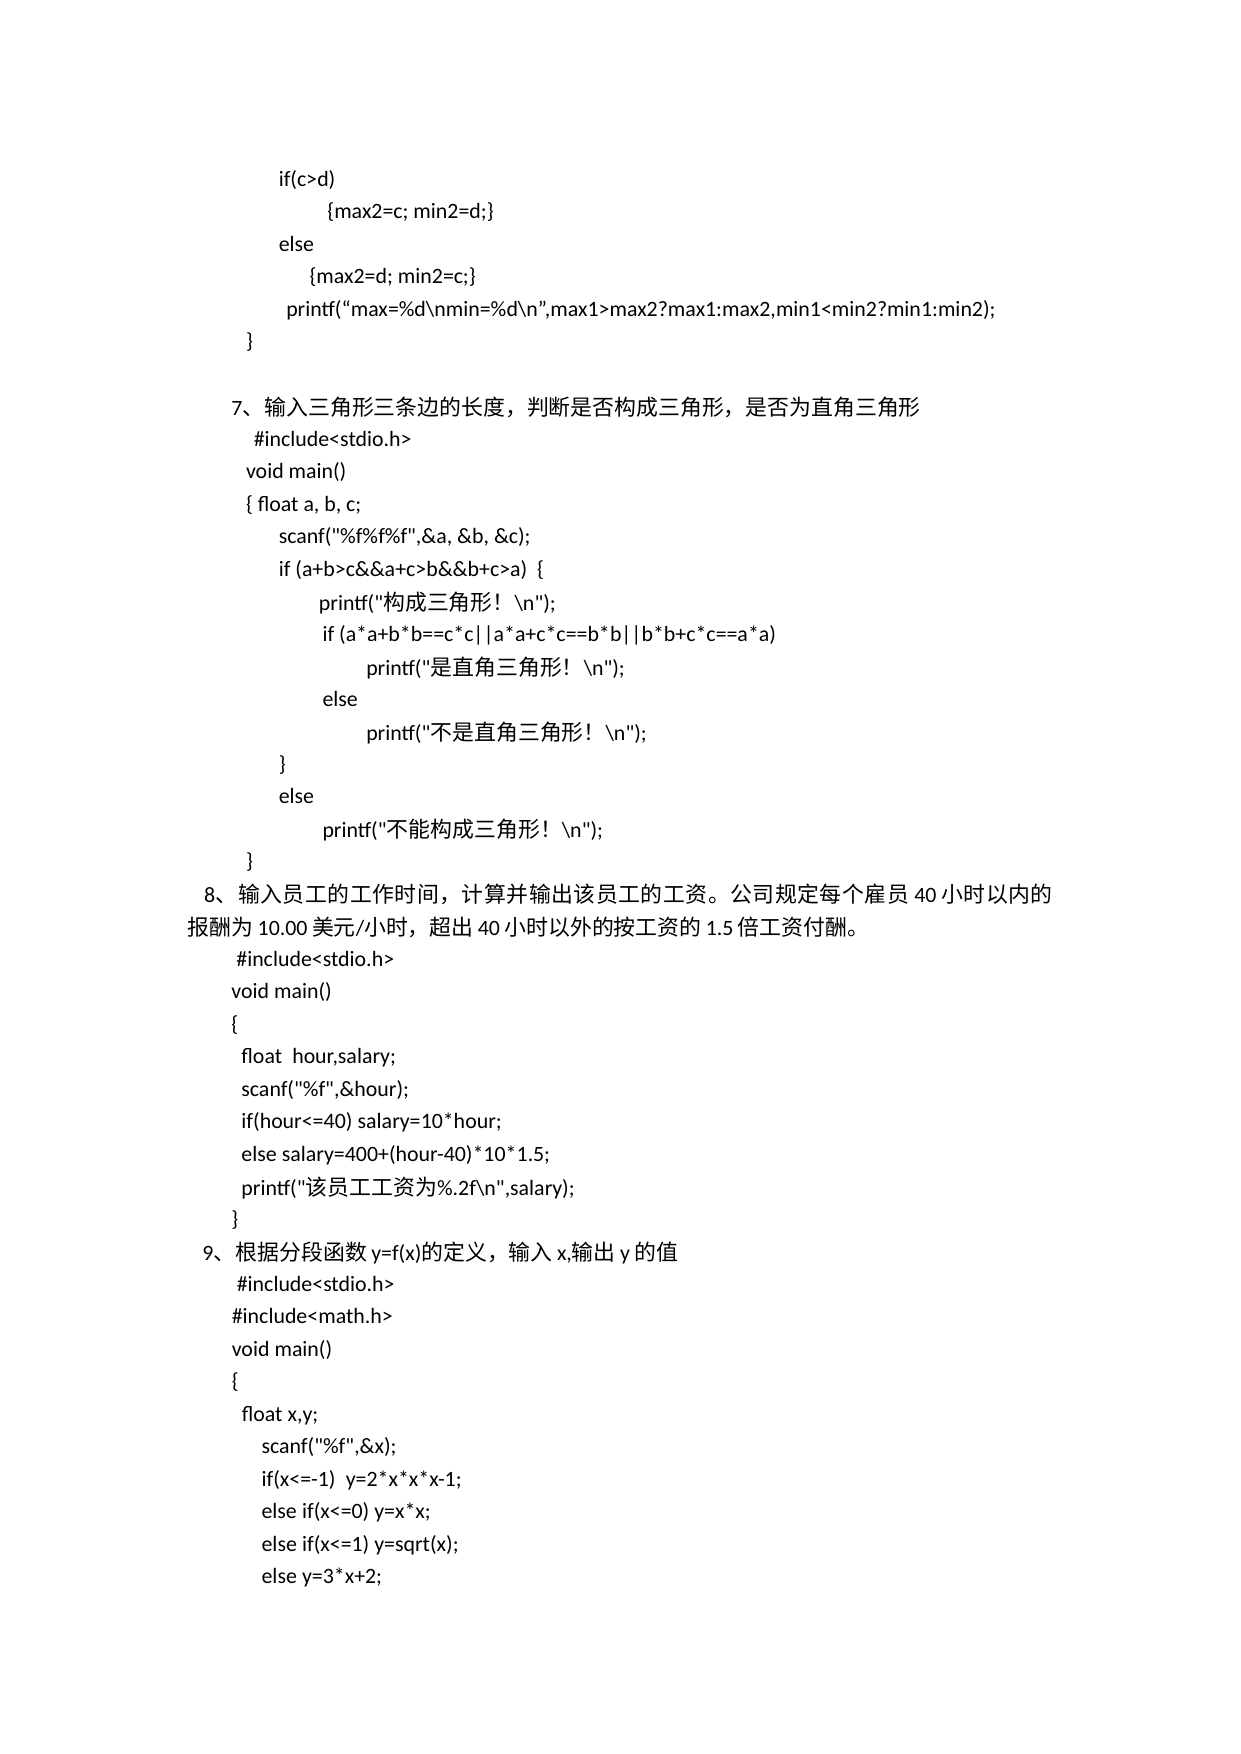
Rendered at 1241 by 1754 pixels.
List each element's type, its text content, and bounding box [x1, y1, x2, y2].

text 8、输入员工的工作时间，计算并输出该员工的工资。公司规定每个雇员40小时以内的报酬为10.00美元/小时，超出40小时以外的按工资的1.5倍工资付酬。 [187, 877, 1053, 942]
text printf("不是直角三角形！\n"); [246, 714, 1053, 747]
text if (a+b>c&&a+c>b&&b+c>a) { [246, 552, 1053, 584]
text #include<stdio.h> void main() { float hour,salary; scanf("%f",&hour); if(hour<=40) salary=10*hour; else salary=400+(hour-40)*10*1.5; printf("该员工工资为%.2f\n",salary); } [231, 942, 1053, 1234]
text { float a, b, c; [246, 487, 1053, 519]
text printf(“max=%d\nmin=%d\n”,max1>max2?max1:max2,min1<min2?min1:min2); [187, 292, 1053, 324]
text {max2=c; min2=d;} [246, 194, 1053, 227]
text printf("不能构成三角形！\n"); [246, 812, 1053, 844]
text else [246, 779, 1053, 812]
text } [246, 324, 1053, 357]
text else [246, 682, 1053, 714]
text else [246, 227, 1053, 259]
text void main() [246, 454, 1053, 487]
text scanf("%f%f%f",&a, &b, &c); [246, 519, 1053, 552]
text printf("构成三角形！\n"); [187, 584, 1053, 617]
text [232, 1267, 1053, 1592]
text if (a*a+b*b==c*c||a*a+c*c==b*b||b*b+c*c==a*a) [246, 617, 1053, 649]
text #include<stdio.h> [232, 422, 1053, 454]
text printf("是直角三角形！\n"); [246, 649, 1053, 682]
text } [246, 844, 1053, 877]
text {max2=d; min2=c;} [246, 259, 1053, 292]
text 7、输入三角形三条边的长度，判断是否构成三角形，是否为直角三角形 [187, 389, 1053, 422]
text if(c>d) [246, 162, 1053, 194]
text } [246, 747, 1053, 779]
text 9、根据分段函数y=f(x)的定义，输入x,输出y的值 [187, 1234, 1053, 1267]
